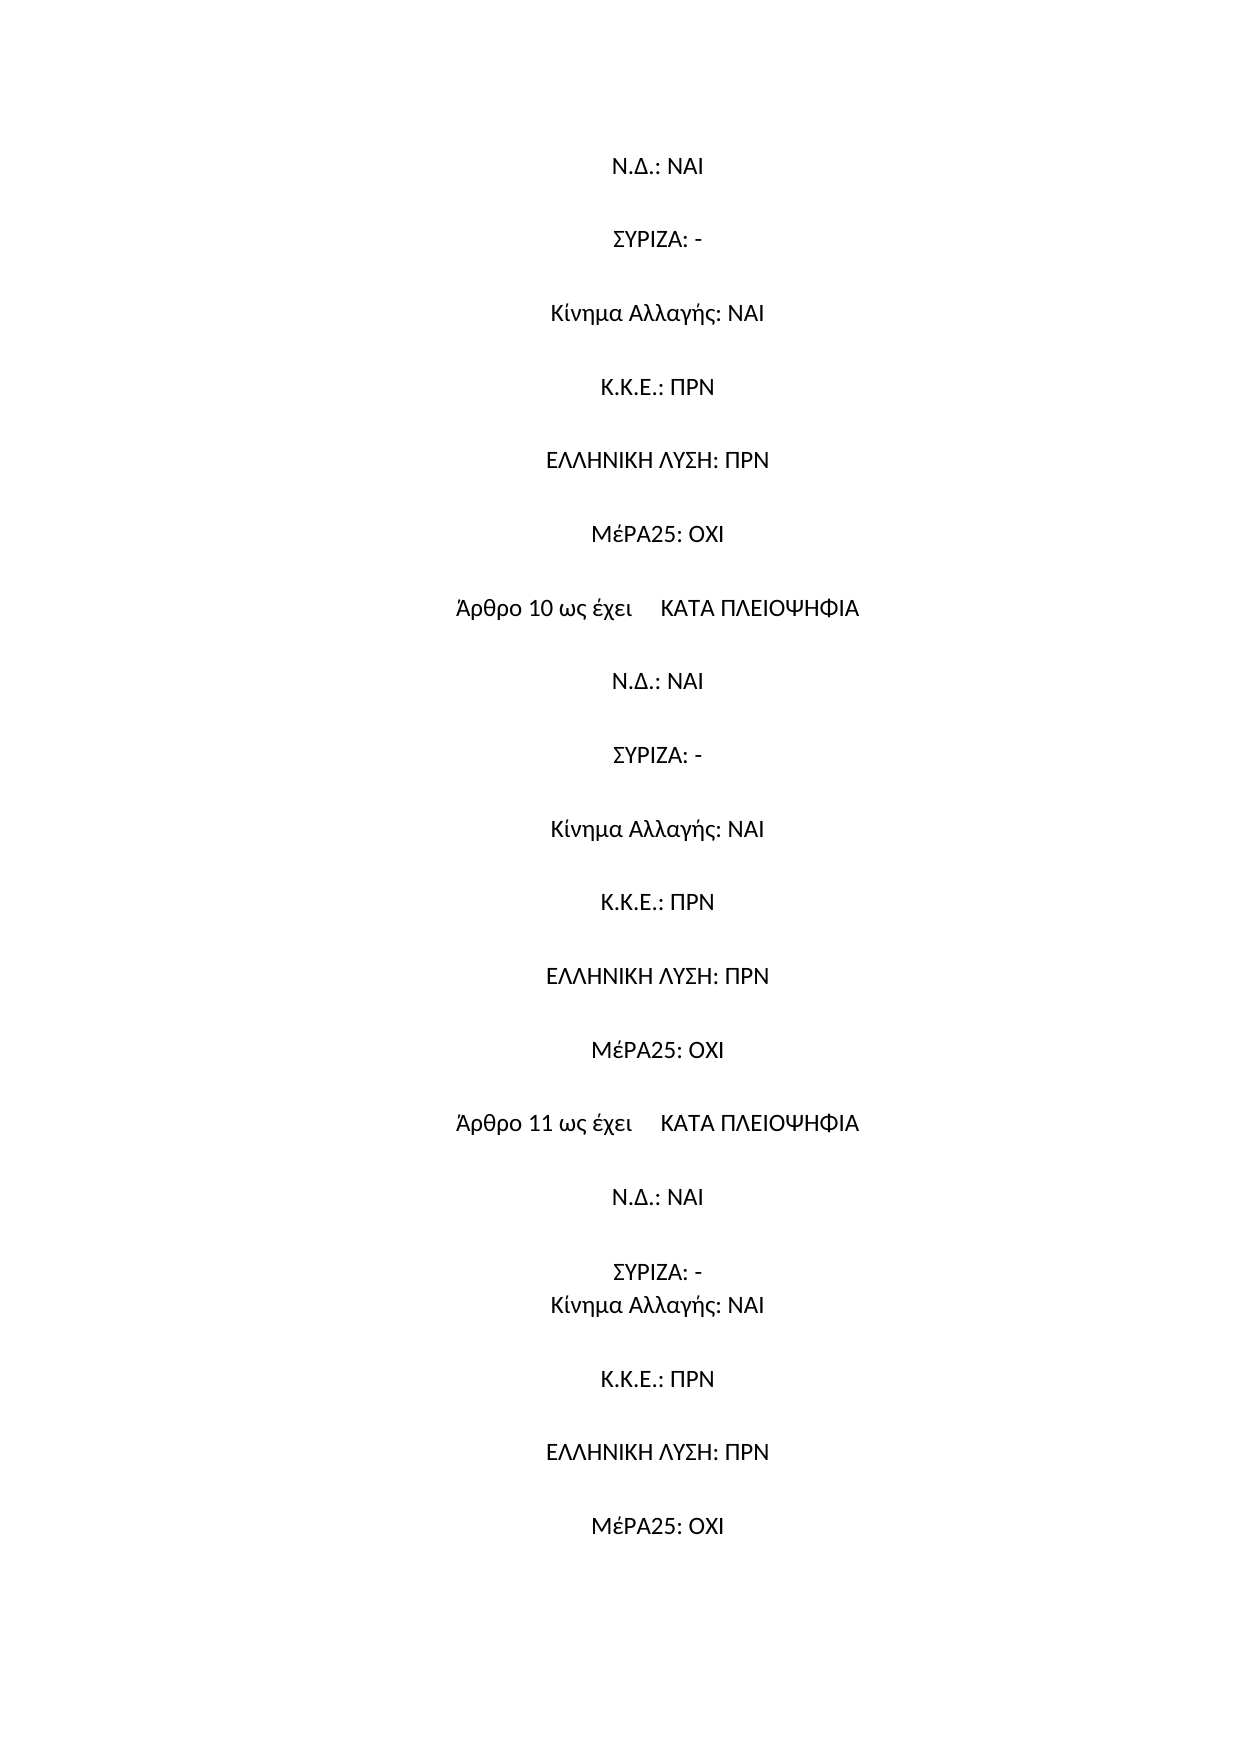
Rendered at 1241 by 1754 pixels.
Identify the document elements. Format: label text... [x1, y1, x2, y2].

table_cell ΕΛΛΗΝΙΚΗ ΛΥΣΗ: ΠΡΝ [239, 960, 1001, 1034]
table_cell Κίνημα Αλλαγής: ΝΑΙ [239, 813, 1001, 886]
table_cell Ν.Δ.: ΝΑΙ [239, 1181, 1001, 1255]
table_cell ΣΥΡΙΖΑ: - [239, 1255, 1001, 1289]
table_cell ΣΥΡΙΖΑ: - [239, 224, 1001, 297]
table_cell Κ.Κ.Ε.: ΠΡΝ [239, 886, 1001, 960]
table_cell ΜέΡΑ25: OXI [239, 1510, 1001, 1584]
table_cell Κίνημα Αλλαγής: ΝΑΙ [239, 297, 1001, 371]
table_cell Κ.Κ.Ε.: ΠΡΝ [239, 371, 1001, 444]
table_cell Κ.Κ.Ε.: ΠΡΝ [239, 1363, 1001, 1436]
table_cell ΕΛΛΗΝΙΚΗ ΛΥΣΗ: ΠΡΝ [239, 1436, 1001, 1510]
table_cell ΜέΡΑ25: OXI [239, 518, 1001, 592]
table_cell Άρθρο 10 ως έχει ΚΑΤΑ ΠΛΕΙΟΨΗΦΙΑ [239, 592, 1001, 666]
table_cell Ν.Δ.: ΝΑΙ [239, 666, 1001, 739]
table_cell ΕΛΛΗΝΙΚΗ ΛΥΣΗ: ΠΡΝ [239, 445, 1001, 518]
table_cell Κίνημα Αλλαγής: ΝΑΙ [239, 1289, 1001, 1363]
table_cell Άρθρο 11 ως έχει ΚΑΤΑ ΠΛΕΙΟΨΗΦΙΑ [239, 1108, 1001, 1181]
table_cell ΣΥΡΙΖΑ: - [239, 739, 1001, 813]
table_cell ΜέΡΑ25: OXI [239, 1034, 1001, 1107]
table_cell Ν.Δ.: ΝΑΙ [239, 150, 1001, 224]
